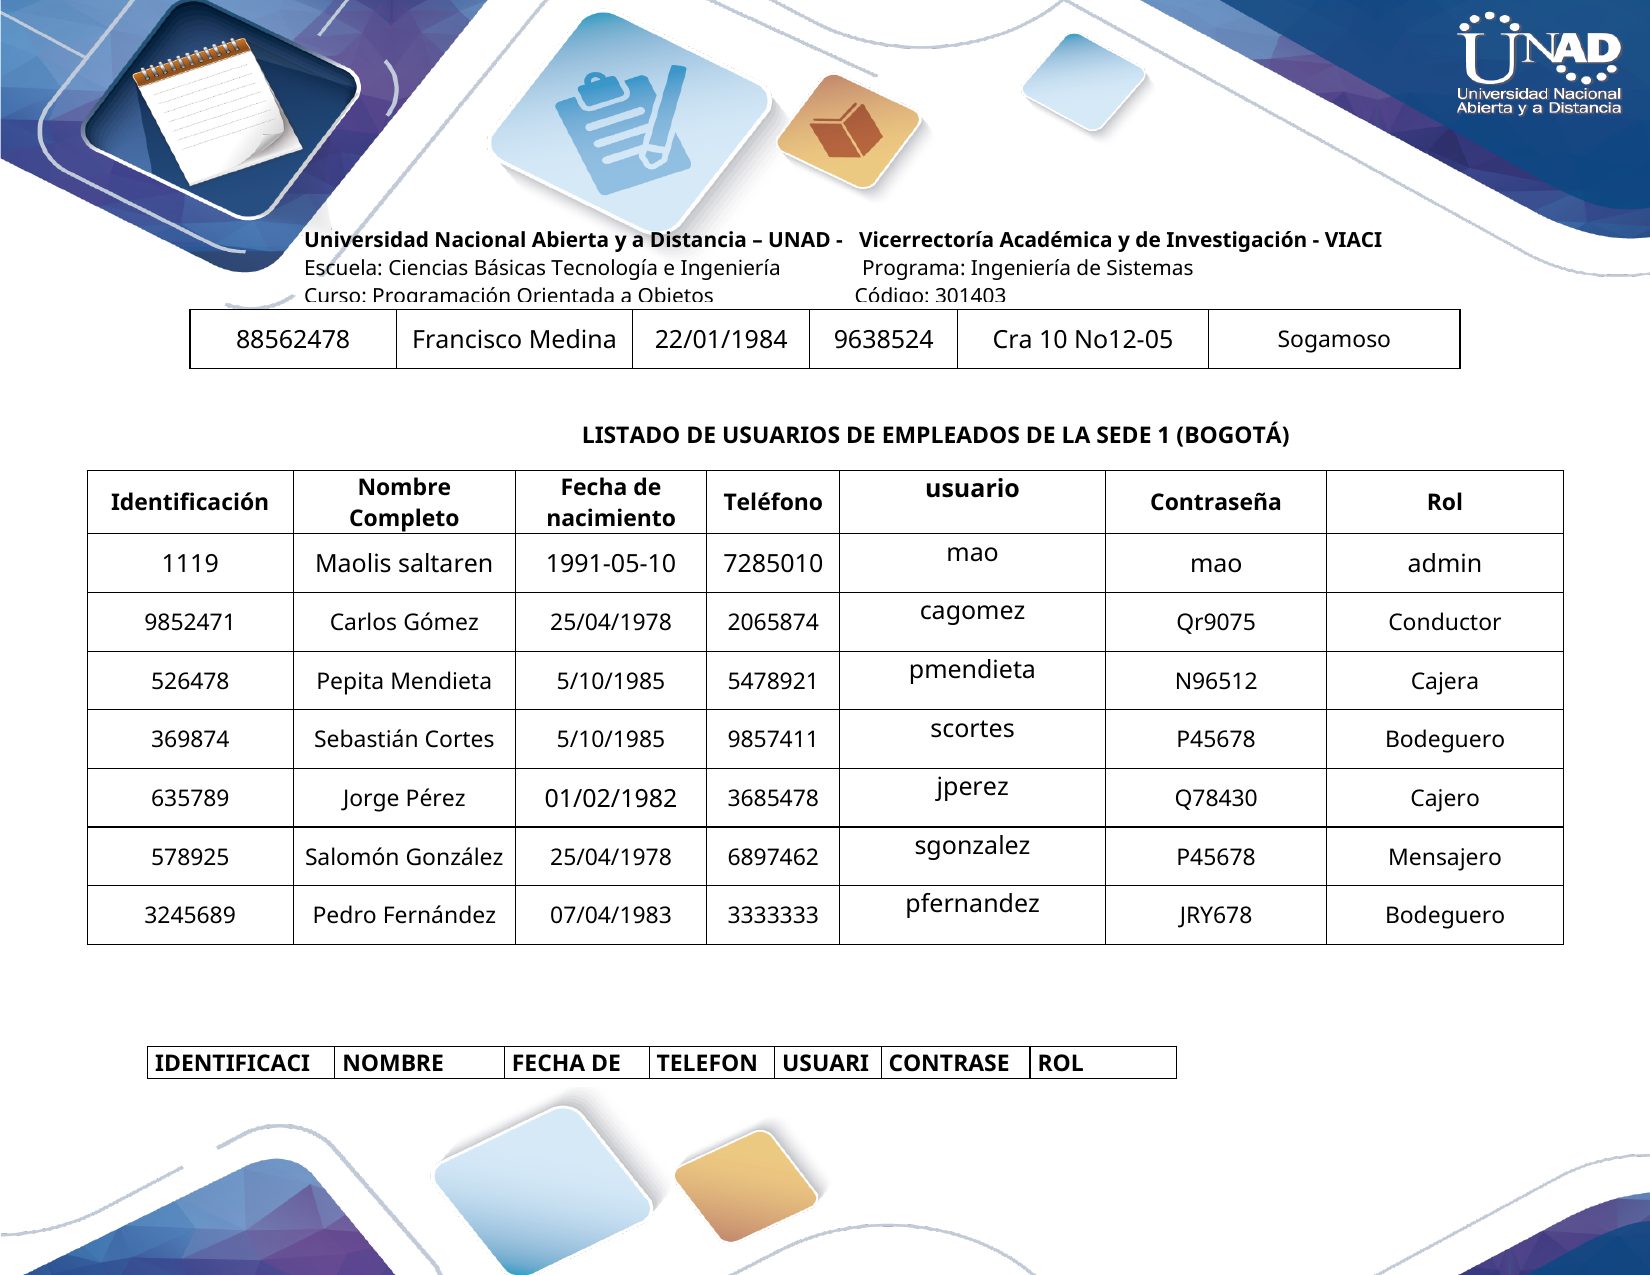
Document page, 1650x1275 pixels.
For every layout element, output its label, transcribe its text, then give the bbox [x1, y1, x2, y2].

table_cell 9857411 [707, 710, 839, 768]
table_cell 9638524 [810, 310, 957, 368]
table_cell 5/10/1985 [516, 652, 706, 709]
table_cell pmendieta [840, 652, 1105, 709]
table_header TELEFONO [650, 1047, 774, 1078]
table_cell P45678 [1106, 828, 1326, 885]
table_cell 6897462 [707, 828, 839, 885]
table_cell jperez [840, 769, 1105, 826]
table_cell Pepita Mendieta [294, 652, 515, 709]
table_cell Qr9075 [1106, 593, 1326, 651]
table_cell Sogamoso [1209, 310, 1459, 368]
table_cell 5478921 [707, 652, 839, 709]
table_header Teléfono [707, 471, 839, 533]
table_header FECHA DE NACIMIENTO [505, 1047, 649, 1078]
table_cell sgonzalez [840, 828, 1105, 885]
table_cell 1119 [88, 534, 293, 592]
table_cell Cajero [1327, 769, 1563, 826]
table_cell 3333333 [707, 886, 839, 944]
table_cell pfernandez [840, 886, 1105, 944]
table_cell Sebastián Cortes [294, 710, 515, 768]
table_header CONTRASEÑA [882, 1047, 1029, 1078]
table_cell Maolis saltaren [294, 534, 515, 592]
table_cell Pedro Fernández [294, 886, 515, 944]
table_cell Q78430 [1106, 769, 1326, 826]
table_header Contraseña [1106, 471, 1326, 533]
table_cell 635789 [88, 769, 293, 826]
text LISTADO DE USUARIOS DE EMPLEADOS DE LA SEDE 1 (BOGOTÁ) [295, 419, 1502, 451]
table_cell 25/04/1978 [516, 828, 706, 885]
table_cell 88562478 [191, 310, 396, 368]
table_cell JRY678 [1106, 886, 1326, 944]
table_header ROL [1031, 1047, 1176, 1078]
table_cell 578925 [88, 828, 293, 885]
table_cell 3685478 [707, 769, 839, 826]
table_header Identificación [88, 471, 293, 533]
table_cell Mensajero [1327, 828, 1563, 885]
table_cell Francisco Medina [397, 310, 632, 368]
table_header IDENTIFICACION [148, 1047, 334, 1078]
table_cell 5/10/1985 [516, 710, 706, 768]
table_cell 22/01/1984 [633, 310, 809, 368]
table_cell 07/04/1983 [516, 886, 706, 944]
table_cell 2065874 [707, 593, 839, 651]
picture [0, 0, 1650, 309]
table_header USUARIO [775, 1047, 881, 1078]
table_cell Jorge Pérez [294, 769, 515, 826]
table_cell Cra 10 No12-05 [958, 310, 1208, 368]
picture [0, 1087, 1650, 1275]
table_cell 25/04/1978 [516, 593, 706, 651]
table_header Fecha de nacimiento [516, 471, 706, 533]
table_cell 7285010 [707, 534, 839, 592]
table_cell Bodeguero [1327, 710, 1563, 768]
table_cell 9852471 [88, 593, 293, 651]
table_cell 369874 [88, 710, 293, 768]
table_cell admin [1327, 534, 1563, 592]
table_cell mao [1106, 534, 1326, 592]
table_cell P45678 [1106, 710, 1326, 768]
table_header usuario [840, 471, 1105, 533]
table_cell scortes [840, 710, 1105, 768]
table_cell Carlos Gómez [294, 593, 515, 651]
table_header Rol [1327, 471, 1563, 533]
table_header Nombre Completo [294, 471, 515, 533]
table_cell 3245689 [88, 886, 293, 944]
table_cell Cajera [1327, 652, 1563, 709]
table_header NOMBRE [335, 1047, 504, 1078]
table_cell 526478 [88, 652, 293, 709]
table_cell Conductor [1327, 593, 1563, 651]
table_cell 1991-05-10 [516, 534, 706, 592]
table_cell cagomez [840, 593, 1105, 651]
table_cell mao [840, 534, 1105, 592]
table_cell Bodeguero [1327, 886, 1563, 944]
table_cell N96512 [1106, 652, 1326, 709]
table_cell 01/02/1982 [516, 769, 706, 826]
table_cell Salomón González [294, 828, 515, 885]
